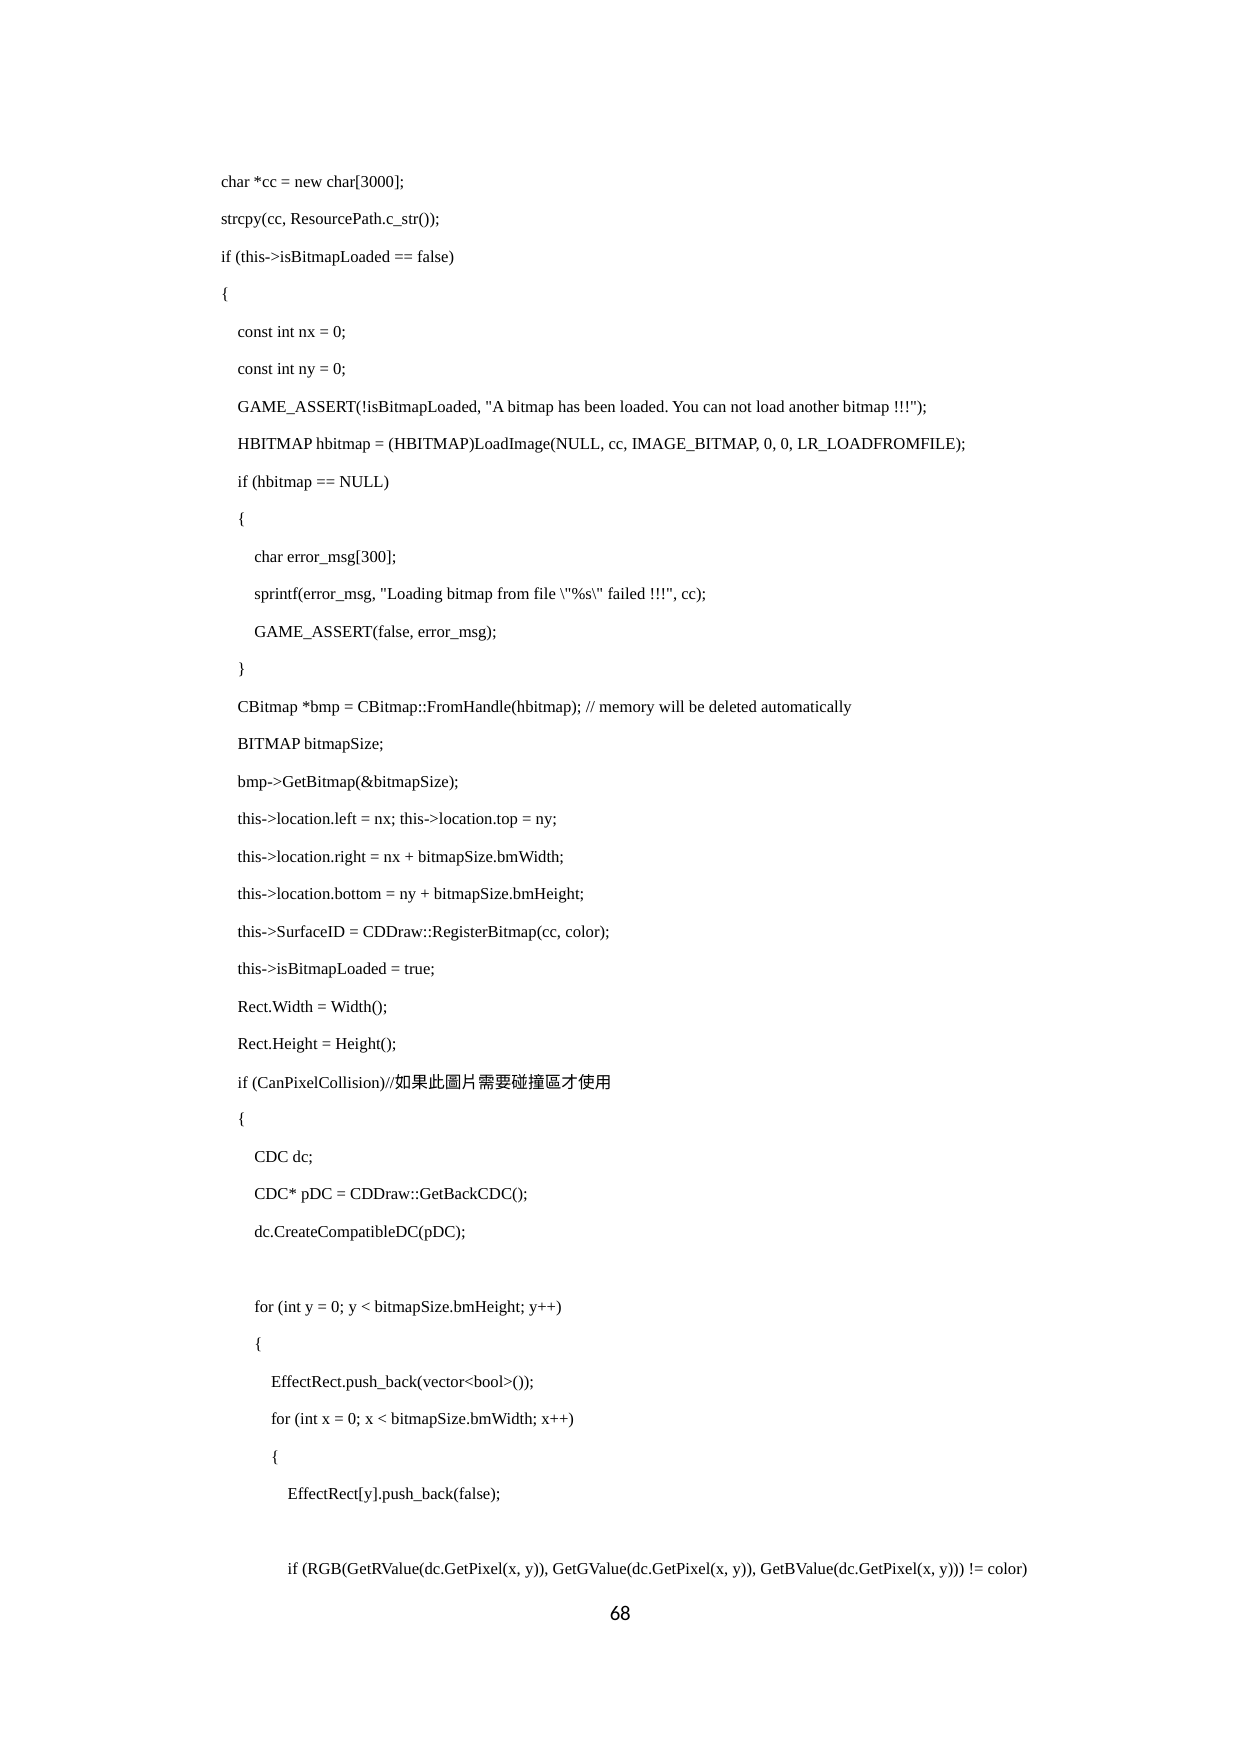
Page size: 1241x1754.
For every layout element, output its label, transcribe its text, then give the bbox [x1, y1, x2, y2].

text if (hbitmap == NULL) [187, 462, 1053, 500]
text { [187, 1325, 1053, 1362]
text if (CanPixelCollision)//如果此圖片需要碰撞區才使用 [187, 1062, 1053, 1100]
text Rect.Height = Height(); [187, 1025, 1053, 1062]
text strcpy(cc, ResourcePath.c_str()); [187, 200, 1053, 237]
text dc.CreateCompatibleDC(pDC); [187, 1212, 1053, 1250]
text CDC dc; [187, 1137, 1053, 1175]
text for (int x = 0; x < bitmapSize.bmWidth; x++) [187, 1400, 1053, 1437]
text } [187, 650, 1053, 687]
text for (int y = 0; y < bitmapSize.bmHeight; y++) [187, 1287, 1053, 1325]
text this->isBitmapLoaded = true; [187, 950, 1053, 987]
text char *cc = new char[3000]; [187, 162, 1053, 200]
text EffectRect.push_back(vector<bool>()); [187, 1362, 1053, 1400]
text char error_msg[300]; [187, 537, 1053, 575]
text this->SurfaceID = CDDraw::RegisterBitmap(cc, color); [187, 912, 1053, 950]
text this->location.left = nx; this->location.top = ny; [187, 800, 1053, 837]
text this->location.right = nx + bitmapSize.bmWidth; [187, 837, 1053, 875]
text CDC* pDC = CDDraw::GetBackCDC(); [187, 1175, 1053, 1212]
text { [187, 1100, 1053, 1137]
text HBITMAP hbitmap = (HBITMAP)LoadImage(NULL, cc, IMAGE_BITMAP, 0, 0, LR_LOADFROMFILE); [187, 425, 1053, 462]
text const int ny = 0; [187, 350, 1053, 387]
text CBitmap *bmp = CBitmap::FromHandle(hbitmap); // memory will be deleted automatically [187, 687, 1053, 725]
text BITMAP bitmapSize; [187, 725, 1053, 762]
text { [187, 275, 1053, 312]
text const int nx = 0; [187, 312, 1053, 350]
text if (RGB(GetRValue(dc.GetPixel(x, y)), GetGValue(dc.GetPixel(x, y)), GetBValue(dc.GetPixel(x, y))) != color) [187, 1550, 1053, 1587]
text bmp->GetBitmap(&bitmapSize); [187, 762, 1053, 800]
text Rect.Width = Width(); [187, 987, 1053, 1025]
text { [187, 500, 1053, 537]
text sprintf(error_msg, "Loading bitmap from file \"%s\" failed !!!", cc); [187, 575, 1053, 612]
text { [187, 1437, 1053, 1475]
text this->location.bottom = ny + bitmapSize.bmHeight; [187, 875, 1053, 912]
text if (this->isBitmapLoaded == false) [187, 237, 1053, 275]
text GAME_ASSERT(!isBitmapLoaded, "A bitmap has been loaded. You can not load another bitmap !!!"); [187, 387, 1053, 425]
text GAME_ASSERT(false, error_msg); [187, 612, 1053, 650]
text EffectRect[y].push_back(false); [187, 1475, 1053, 1512]
